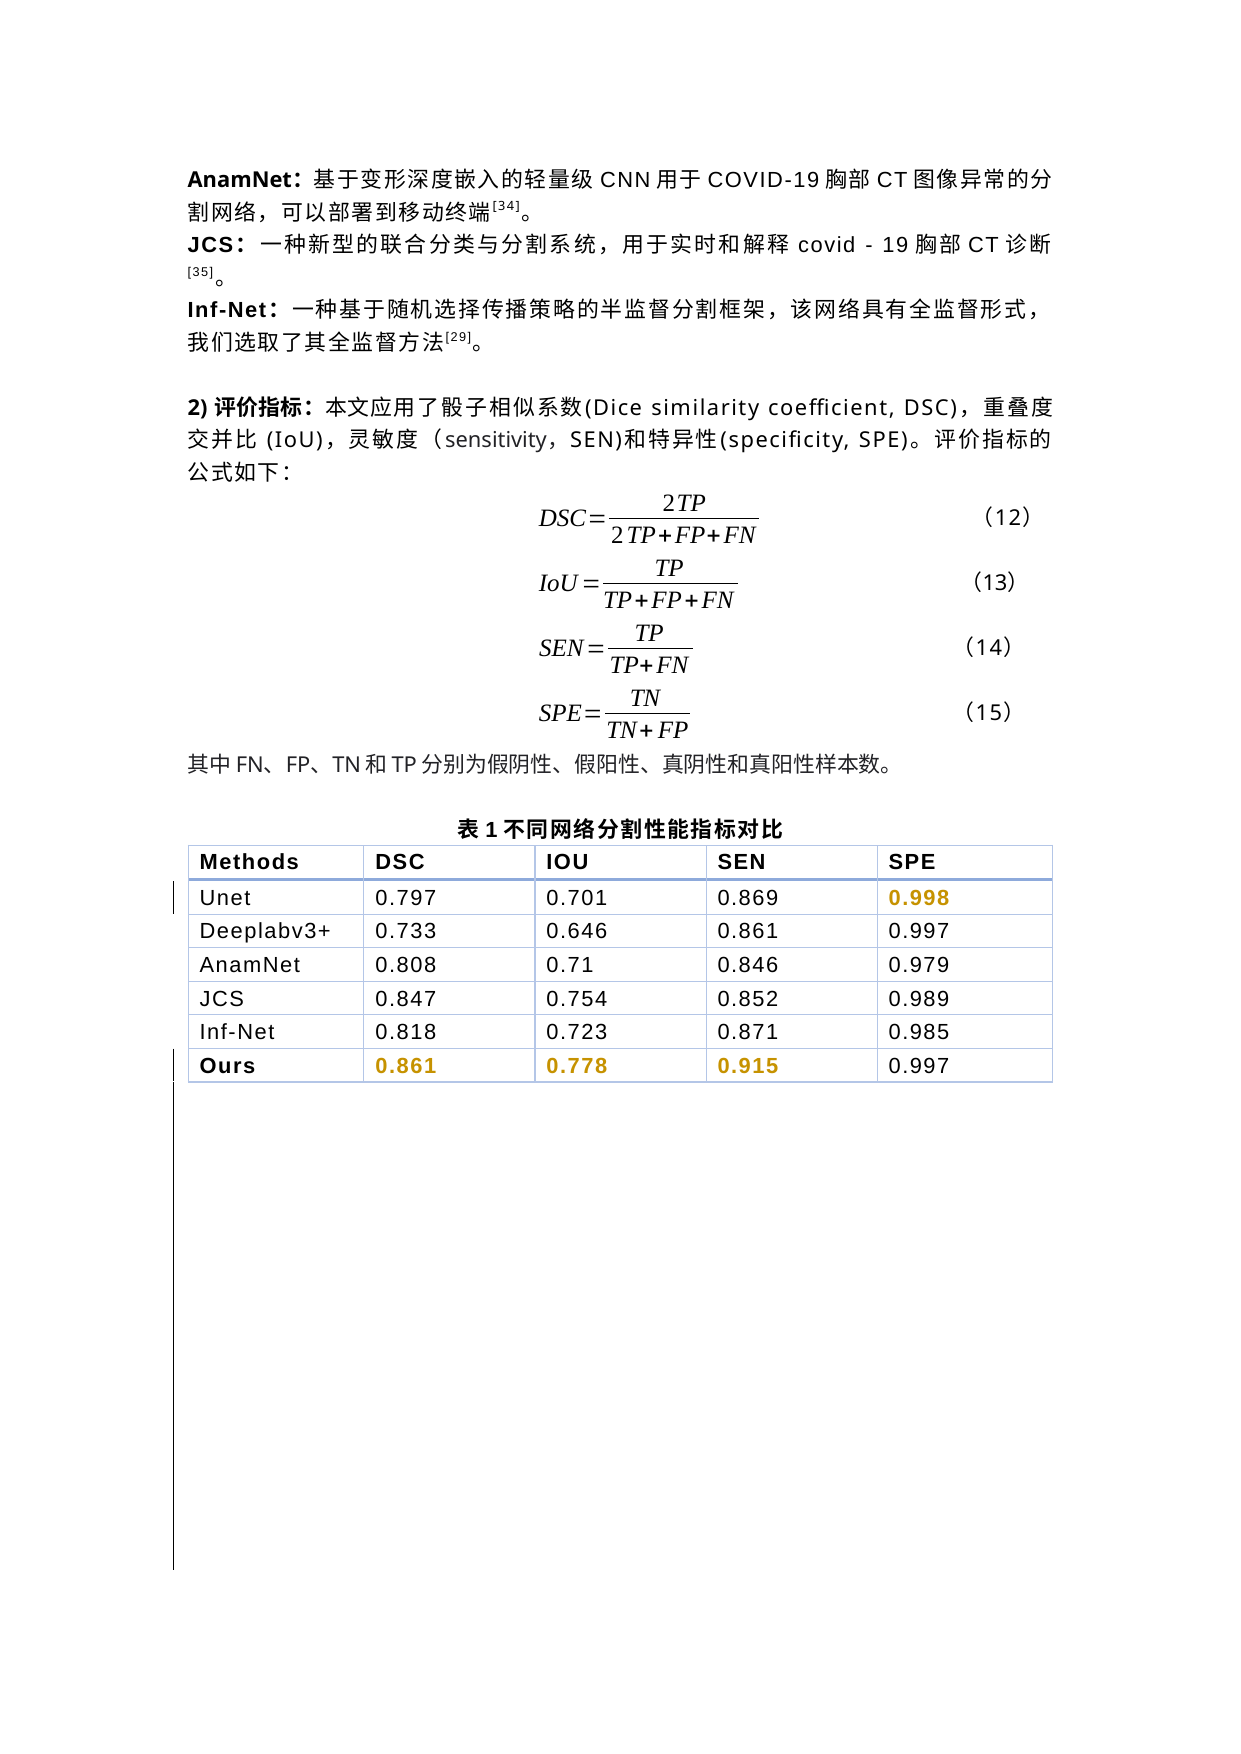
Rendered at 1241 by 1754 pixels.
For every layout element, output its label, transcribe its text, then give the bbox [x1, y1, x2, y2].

table_cell 0.846 [707, 948, 877, 981]
table_cell 0.989 [878, 982, 1052, 1014]
table_header SPE [878, 846, 1052, 878]
table_cell 0.754 [536, 982, 706, 1014]
table_cell 0.915 [707, 1049, 877, 1081]
text （13） [494, 552, 1053, 617]
table_cell 0.997 [878, 1049, 1052, 1081]
text 表1不同网络分割性能指标对比 [187, 812, 1053, 844]
table_cell Ours [189, 1049, 363, 1081]
text AnamNet：基于变形深度嵌入的轻量级CNN用于COVID-19胸部CT图像异常的分割网络，可以部署到移动终端。 [187, 162, 1053, 227]
text （14） [494, 617, 1053, 682]
table_cell AnamNet [189, 948, 363, 981]
subtitle 其中FN、FP、TN和TP分别为假阴性、假阳性、真阴性和真阳性样本数。 [187, 747, 1053, 779]
table_cell 0.723 [536, 1015, 706, 1048]
table_cell JCS [189, 982, 363, 1014]
table_cell 0.71 [536, 948, 706, 981]
table_header IOU [536, 846, 706, 878]
table_header SEN [707, 846, 877, 878]
table_cell Unet [189, 881, 363, 914]
table_cell 0.869 [707, 881, 877, 914]
text （15） [494, 682, 1053, 747]
table_cell 0.778 [536, 1049, 706, 1081]
text JCS：一种新型的联合分类与分割系统，用于实时和解释covid - 19胸部CT诊断。 [187, 227, 1053, 292]
table_cell Inf-Net [189, 1015, 363, 1048]
table_header DSC [364, 846, 534, 878]
table_cell 0.701 [536, 881, 706, 914]
table_cell 0.818 [364, 1015, 534, 1048]
text （12） [494, 487, 1053, 552]
text 2) 评价指标：本文应用了骰子相似系数(Dice similarity coefficient, DSC)，重叠度交并比 (IoU)，灵敏度（sensitivity，SEN)和特异性(specificity, SPE)。评价指标的公式如下： [187, 389, 1053, 487]
table_cell 0.998 [878, 881, 1052, 914]
table_cell 0.997 [878, 915, 1052, 947]
table_cell 0.646 [536, 915, 706, 947]
table_cell 0.852 [707, 982, 877, 1014]
table_cell 0.861 [707, 915, 877, 947]
table_cell 0.808 [364, 948, 534, 981]
table_header Methods [189, 846, 363, 878]
table_cell 0.847 [364, 982, 534, 1014]
text Inf-Net：一种基于随机选择传播策略的半监督分割框架，该网络具有全监督形式，我们选取了其全监督方法。 [187, 292, 1053, 357]
table_cell 0.979 [878, 948, 1052, 981]
table_cell 0.733 [364, 915, 534, 947]
table_cell 0.797 [364, 881, 534, 914]
table_cell 0.861 [364, 1049, 534, 1081]
table_cell 0.871 [707, 1015, 877, 1048]
table_cell Deeplabv3+ [189, 915, 363, 947]
table_cell 0.985 [878, 1015, 1052, 1048]
